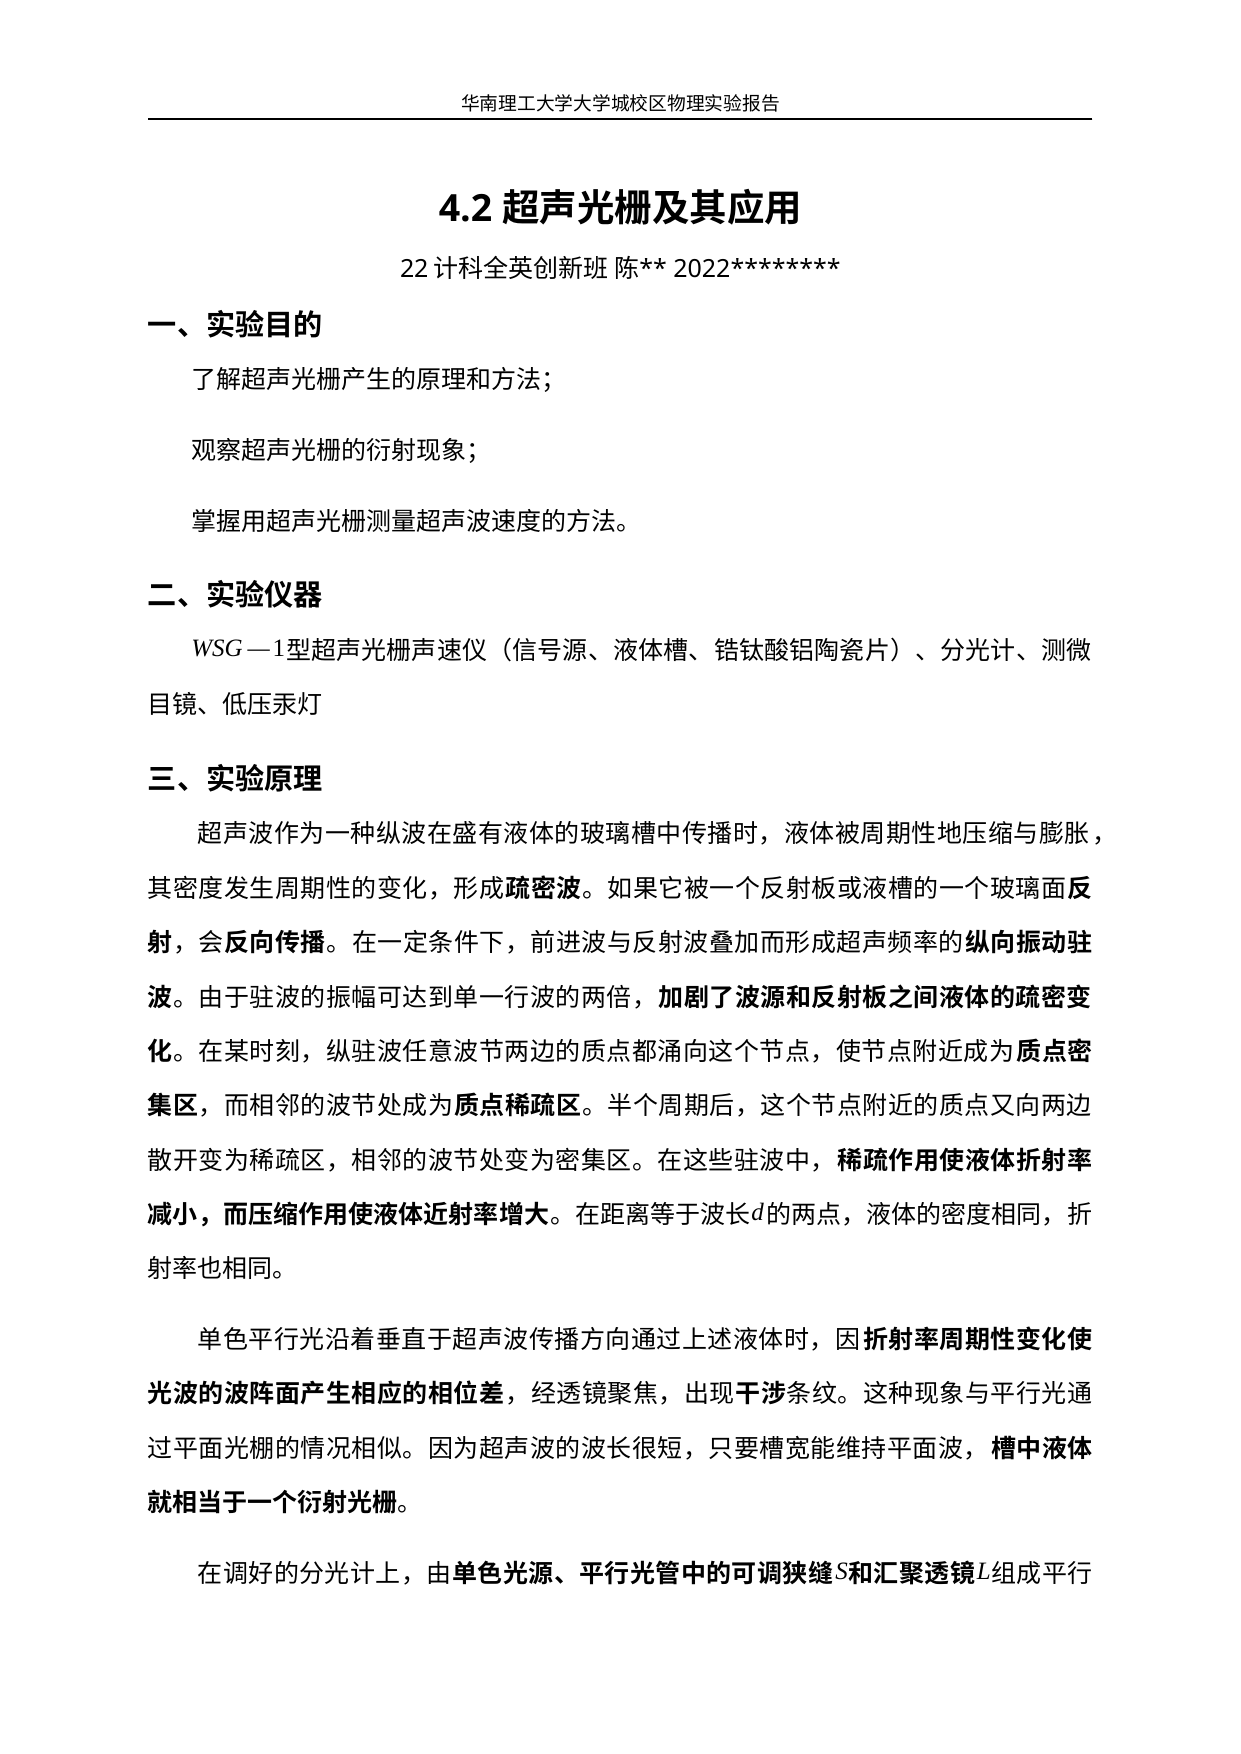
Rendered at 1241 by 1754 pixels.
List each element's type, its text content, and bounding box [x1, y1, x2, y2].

text 一、实验目的 [148, 301, 1092, 344]
text 超声波作为一种纵波在盛有液体的玻璃槽中传播时，液体被周期性地压缩与膨胀，其密度发生周期性的变化，形成疏密波。如果它被一个反射板或液槽的一个玻璃面反射，会反向传播。在一定条件下，前进波与反射波叠加而形成超声频率的纵向振动驻波。由于驻波的振幅可达到单一行波的两倍，加剧了波源和反射板之间液体的疏密变化。在某时刻，纵驻波任意波节两边的质点都涌向这个节点，使节点附近成为质点密集区，而相邻的波节处成为质点稀疏区。半个周期后，这个节点附近的质点又向两边散开变为稀疏区，相邻的波节处变为密集区。在这些驻波中，稀疏作用使液体折射率减小，而压缩作用使液体近射率增大。在距离等于波长的两点，液体的密度相同，折射率也相同。 [148, 814, 1092, 1285]
text 二、实验仪器 [148, 572, 1092, 614]
text 4.2 超声光栅及其应用 [148, 178, 1092, 233]
text 了解超声光栅产生的原理和方法； [148, 360, 1092, 396]
text 观察超声光栅的衍射现象； [148, 431, 1092, 467]
text 掌握用超声光栅测量超声波速度的方法。 [148, 501, 1092, 537]
text 单色平行光沿着垂直于超声波传播方向通过上述液体时，因折射率周期性变化使光波的波阵面产生相应的相位差，经透镜聚焦，出现干涉条纹。这种现象与平行光通过平面光棚的情况相似。因为超声波的波长很短，只要槽宽能维持平面波，槽中液体就相当于一个衍射光栅。 [148, 1319, 1092, 1519]
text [148, 1553, 1092, 1589]
text 三、实验原理 [148, 755, 1092, 798]
text 型超声光栅声速仪（信号源、液体槽、锆钛酸铝陶瓷片）、分光计、测微目镜、低压汞灯 [148, 630, 1092, 721]
text 22计科全英创新班 陈** 2022******** [148, 249, 1092, 285]
